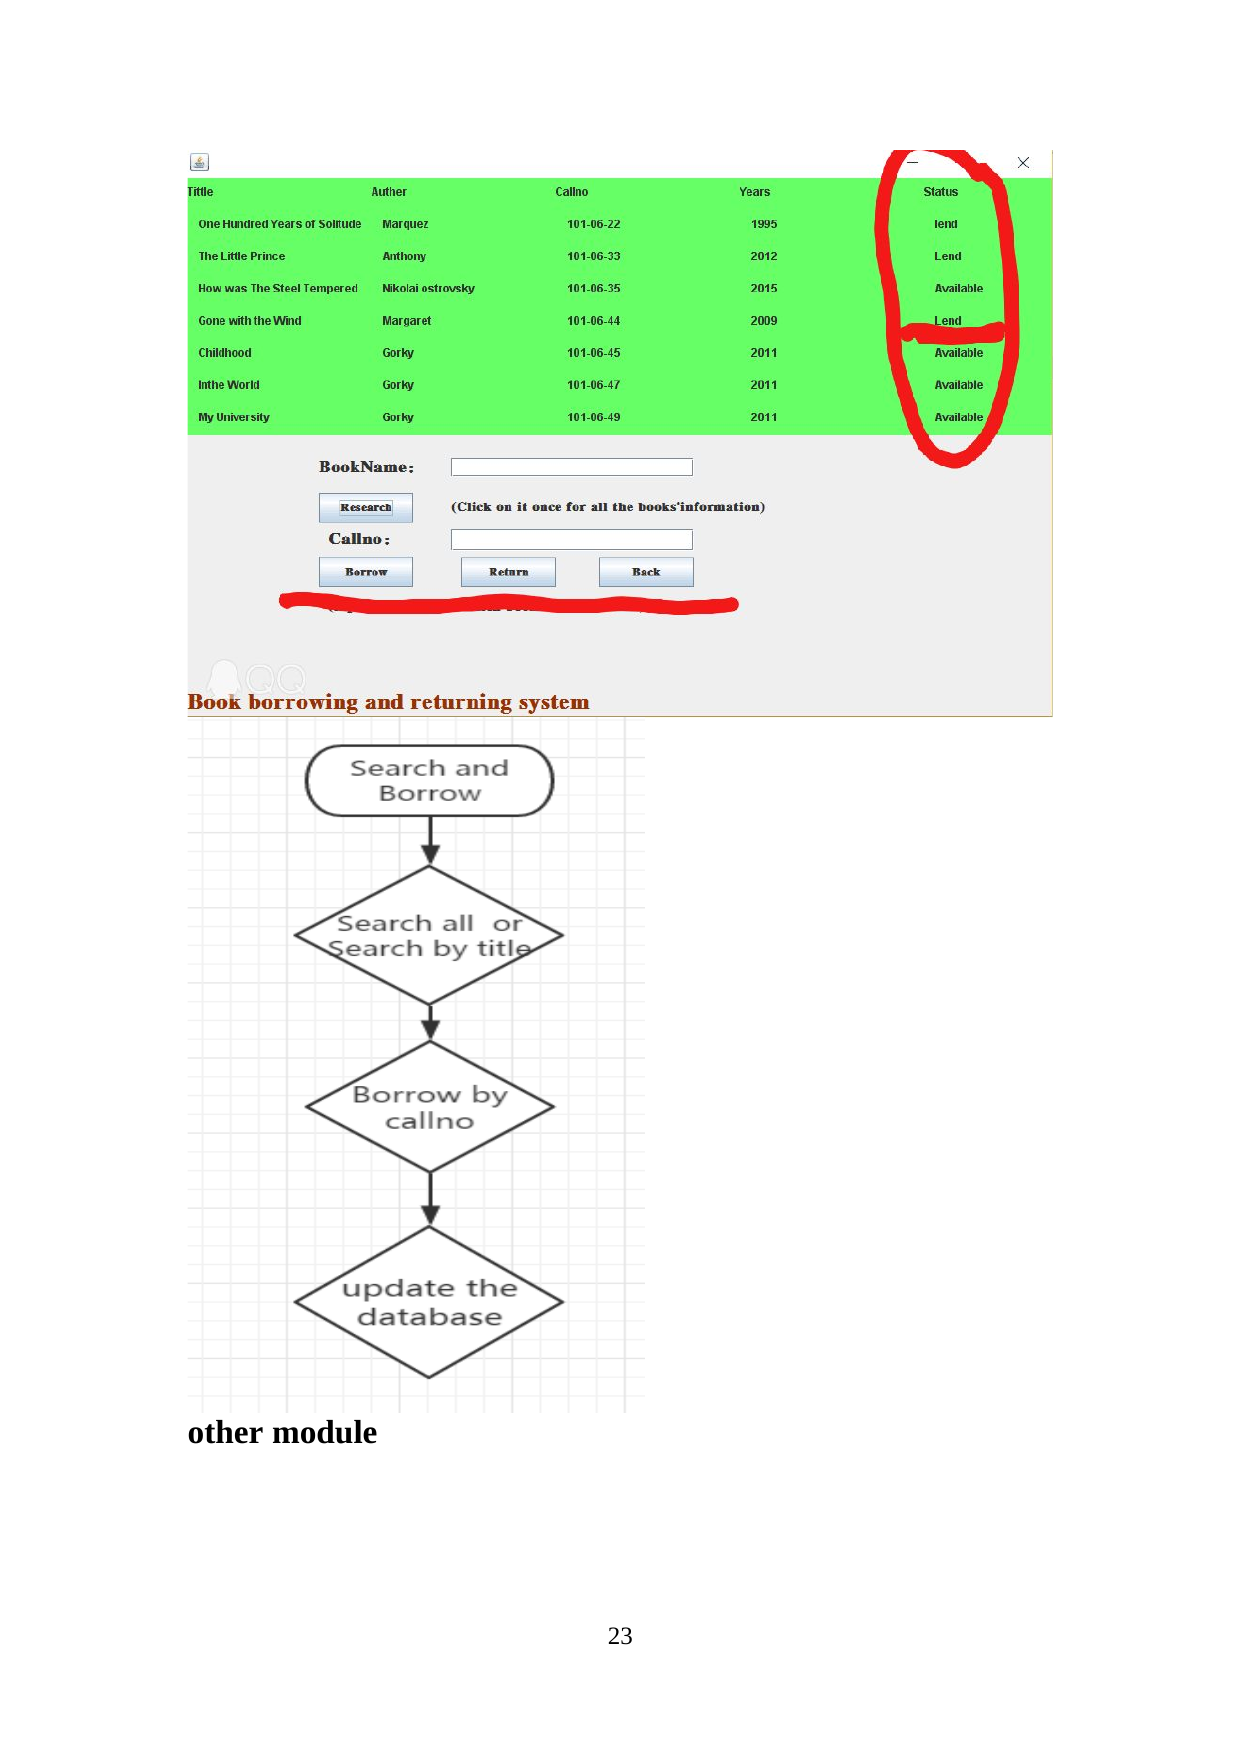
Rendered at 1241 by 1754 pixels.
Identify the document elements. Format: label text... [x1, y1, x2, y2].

text other module [187, 1412, 1053, 1451]
picture [187, 150, 1053, 1413]
